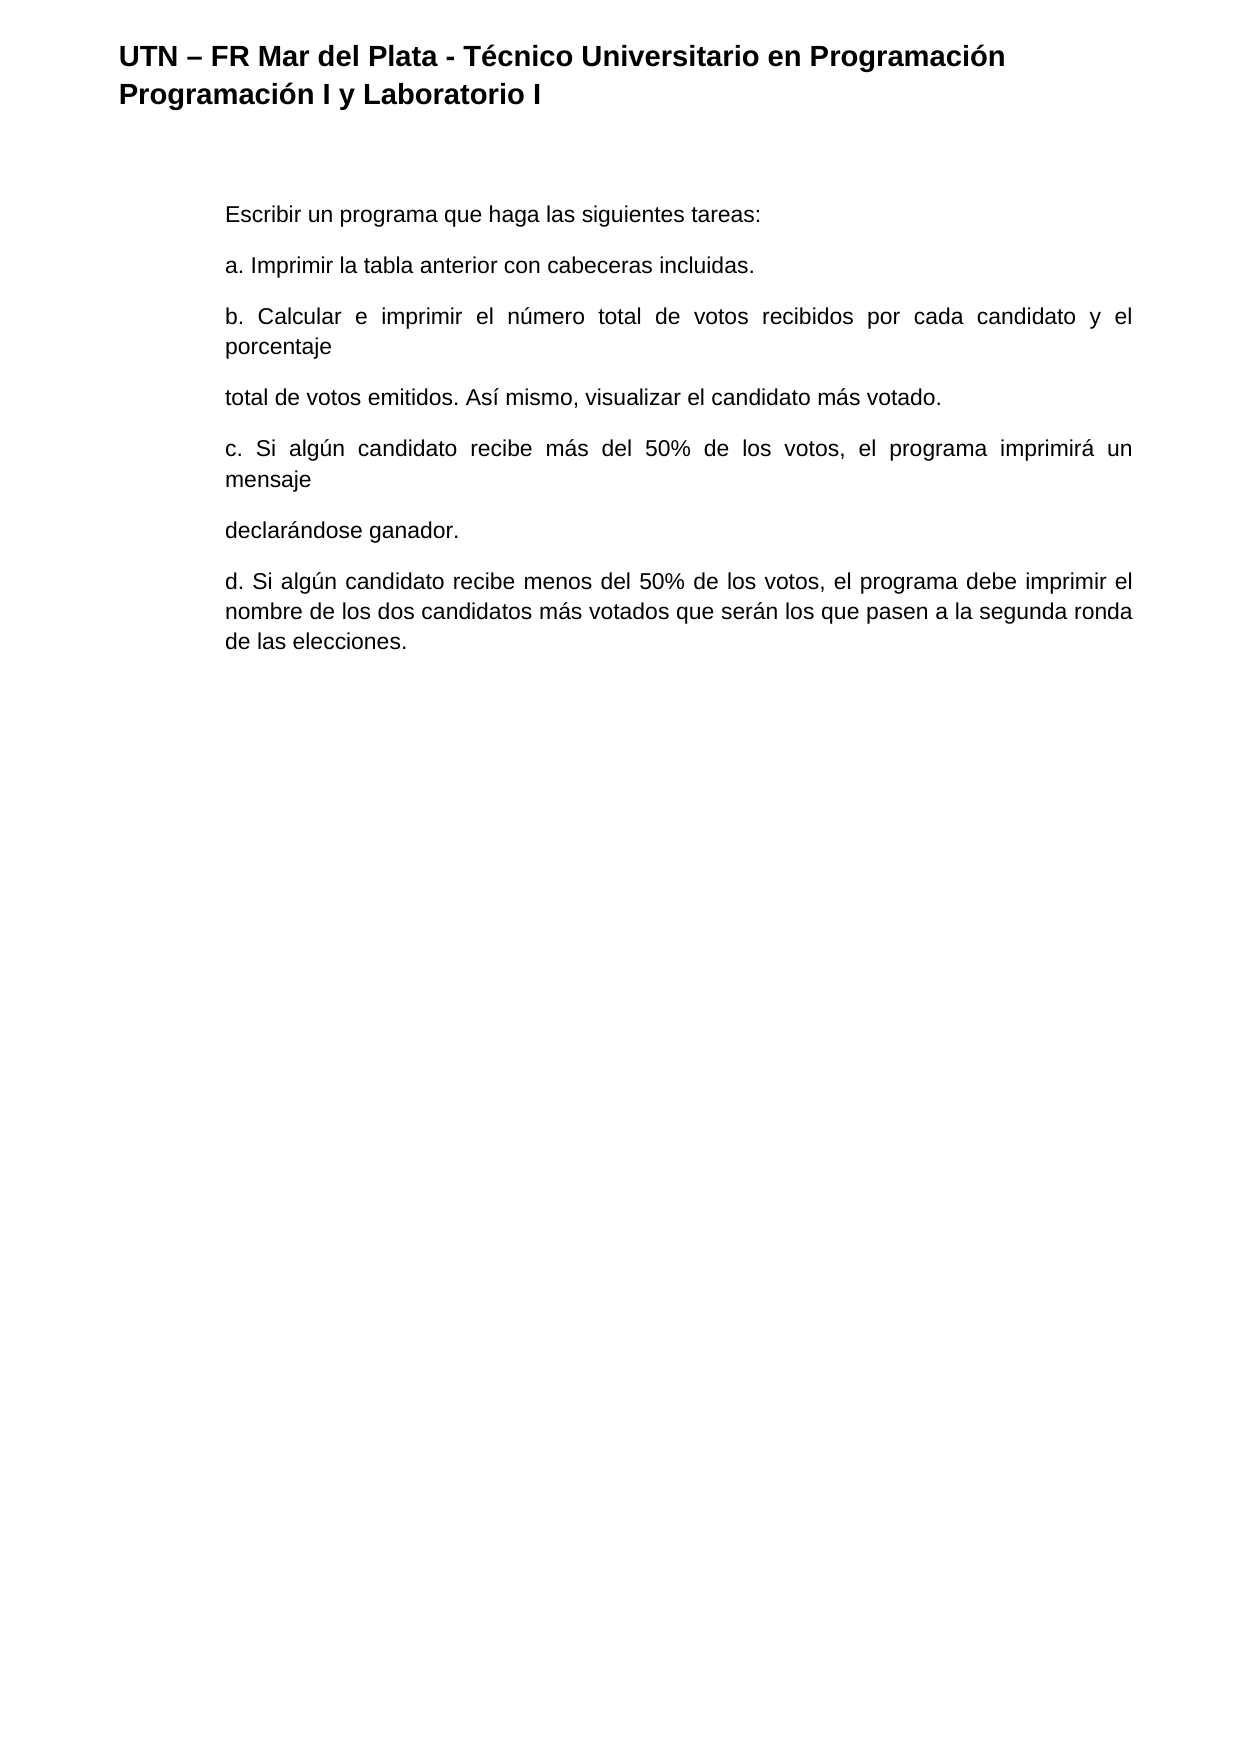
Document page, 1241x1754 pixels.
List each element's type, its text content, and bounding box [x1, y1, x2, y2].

text a. Imprimir la tabla anterior con cabeceras incluidas. [225, 252, 1134, 278]
text d. Si algún candidato recibe menos del 50% de los votos, el programa debe imprimir el nombre de los dos candidatos más votados que serán los que pasen a la segunda ronda de las elecciones. [225, 568, 1134, 654]
text c. Si algún candidato recibe más del 50% de los votos, el programa imprimirá un mensaje [225, 435, 1134, 492]
text Escribir un programa que haga las siguientes tareas: [150, 201, 1134, 227]
text total de votos emitidos. Así mismo, visualizar el candidato más votado. [225, 384, 1134, 411]
text declarándose ganador. [225, 517, 1134, 543]
text b. Calcular e imprimir el número total de votos recibidos por cada candidato y el porcentaje [225, 303, 1134, 360]
